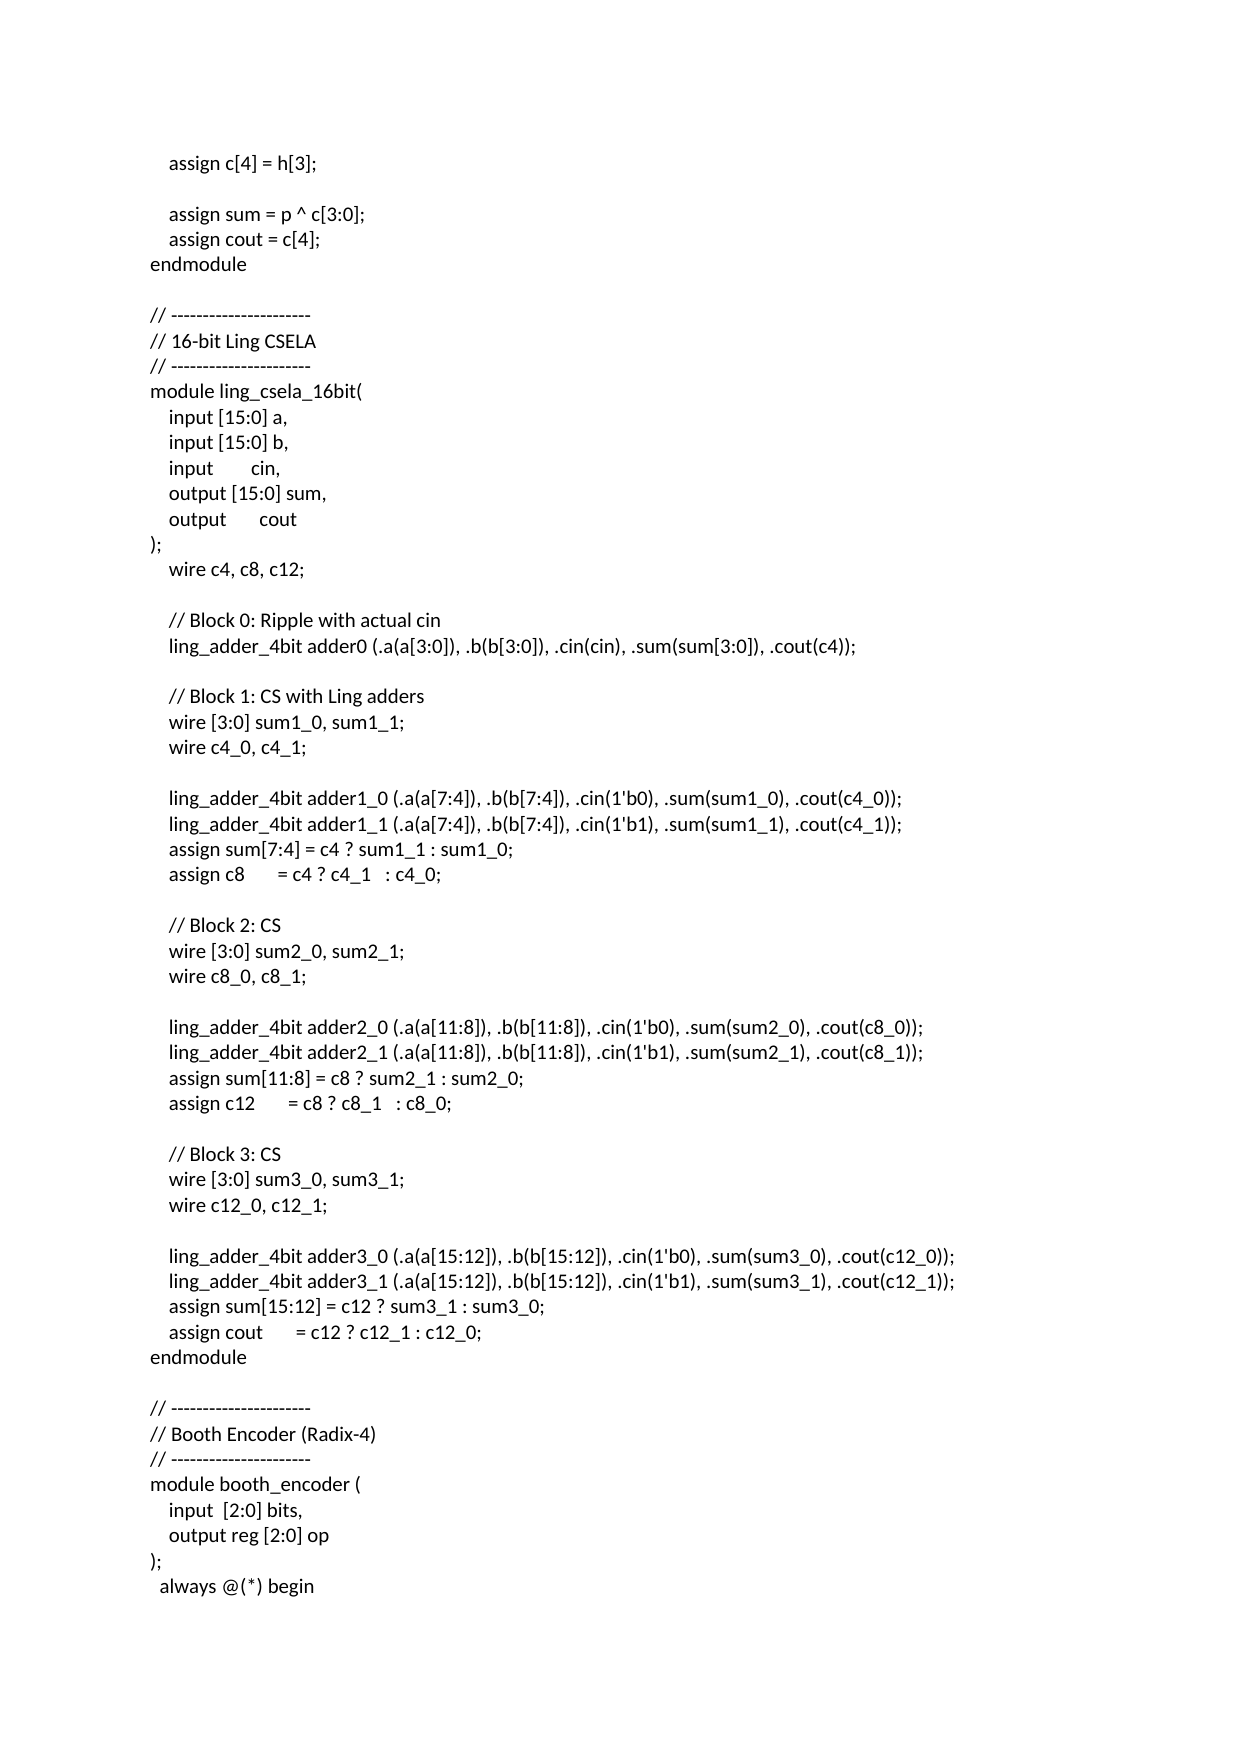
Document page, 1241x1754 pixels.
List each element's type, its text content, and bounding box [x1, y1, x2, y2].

text ); [150, 1548, 1090, 1573]
text wire c12_0, c12_1; [150, 1192, 1090, 1217]
text assign cout = c[4]; [150, 226, 1090, 252]
text ling_adder_4bit adder1_1 (.a(a[7:4]), .b(b[7:4]), .cin(1'b1), .sum(sum1_1), .cout(c4_1)); [150, 811, 1090, 836]
text wire [3:0] sum2_0, sum2_1; [150, 938, 1090, 963]
text // Block 1: CS with Ling adders [150, 684, 1090, 709]
text assign c[4] = h[3]; [150, 150, 1090, 175]
text // ---------------------- [150, 1395, 1090, 1421]
text always @(*) begin [150, 1573, 1090, 1599]
text wire c8_0, c8_1; [150, 963, 1090, 989]
text ling_adder_4bit adder3_0 (.a(a[15:12]), .b(b[15:12]), .cin(1'b0), .sum(sum3_0), .cout(c12_0)); [150, 1243, 1090, 1268]
text input [2:0] bits, [150, 1497, 1090, 1522]
text ling_adder_4bit adder0 (.a(a[3:0]), .b(b[3:0]), .cin(cin), .sum(sum[3:0]), .cout(c4)); [150, 633, 1090, 658]
text // Booth Encoder (Radix-4) [150, 1421, 1090, 1446]
text ling_adder_4bit adder2_1 (.a(a[11:8]), .b(b[11:8]), .cin(1'b1), .sum(sum2_1), .cout(c8_1)); [150, 1039, 1090, 1065]
text // ---------------------- [150, 1446, 1090, 1472]
text ling_adder_4bit adder3_1 (.a(a[15:12]), .b(b[15:12]), .cin(1'b1), .sum(sum3_1), .cout(c12_1)); [150, 1268, 1090, 1294]
text assign sum = p ^ c[3:0]; [150, 201, 1090, 226]
text input [15:0] b, [150, 429, 1090, 455]
text assign sum[15:12] = c12 ? sum3_1 : sum3_0; [150, 1294, 1090, 1319]
text module booth_encoder ( [150, 1472, 1090, 1497]
text module ling_csela_16bit( [150, 379, 1090, 404]
text wire c4, c8, c12; [150, 557, 1090, 582]
text endmodule [150, 252, 1090, 277]
text // Block 0: Ripple with actual cin [150, 607, 1090, 633]
text assign sum[7:4] = c4 ? sum1_1 : sum1_0; [150, 836, 1090, 862]
text // ---------------------- [150, 302, 1090, 328]
text assign c8 = c4 ? c4_1 : c4_0; [150, 862, 1090, 887]
text wire [3:0] sum3_0, sum3_1; [150, 1167, 1090, 1192]
text endmodule [150, 1344, 1090, 1370]
text ); [150, 531, 1090, 557]
text // Block 2: CS [150, 912, 1090, 938]
text // Block 3: CS [150, 1141, 1090, 1167]
text output reg [2:0] op [150, 1522, 1090, 1548]
text // 16-bit Ling CSELA [150, 328, 1090, 353]
text input [15:0] a, [150, 404, 1090, 429]
text // ---------------------- [150, 353, 1090, 379]
text ling_adder_4bit adder2_0 (.a(a[11:8]), .b(b[11:8]), .cin(1'b0), .sum(sum2_0), .cout(c8_0)); [150, 1014, 1090, 1039]
text ling_adder_4bit adder1_0 (.a(a[7:4]), .b(b[7:4]), .cin(1'b0), .sum(sum1_0), .cout(c4_0)); [150, 785, 1090, 811]
text input cin, [150, 455, 1090, 480]
text assign sum[11:8] = c8 ? sum2_1 : sum2_0; [150, 1065, 1090, 1090]
text output cout [150, 506, 1090, 531]
text wire [3:0] sum1_0, sum1_1; [150, 709, 1090, 734]
text assign cout = c12 ? c12_1 : c12_0; [150, 1319, 1090, 1344]
text output [15:0] sum, [150, 480, 1090, 506]
text wire c4_0, c4_1; [150, 734, 1090, 760]
text assign c12 = c8 ? c8_1 : c8_0; [150, 1090, 1090, 1116]
